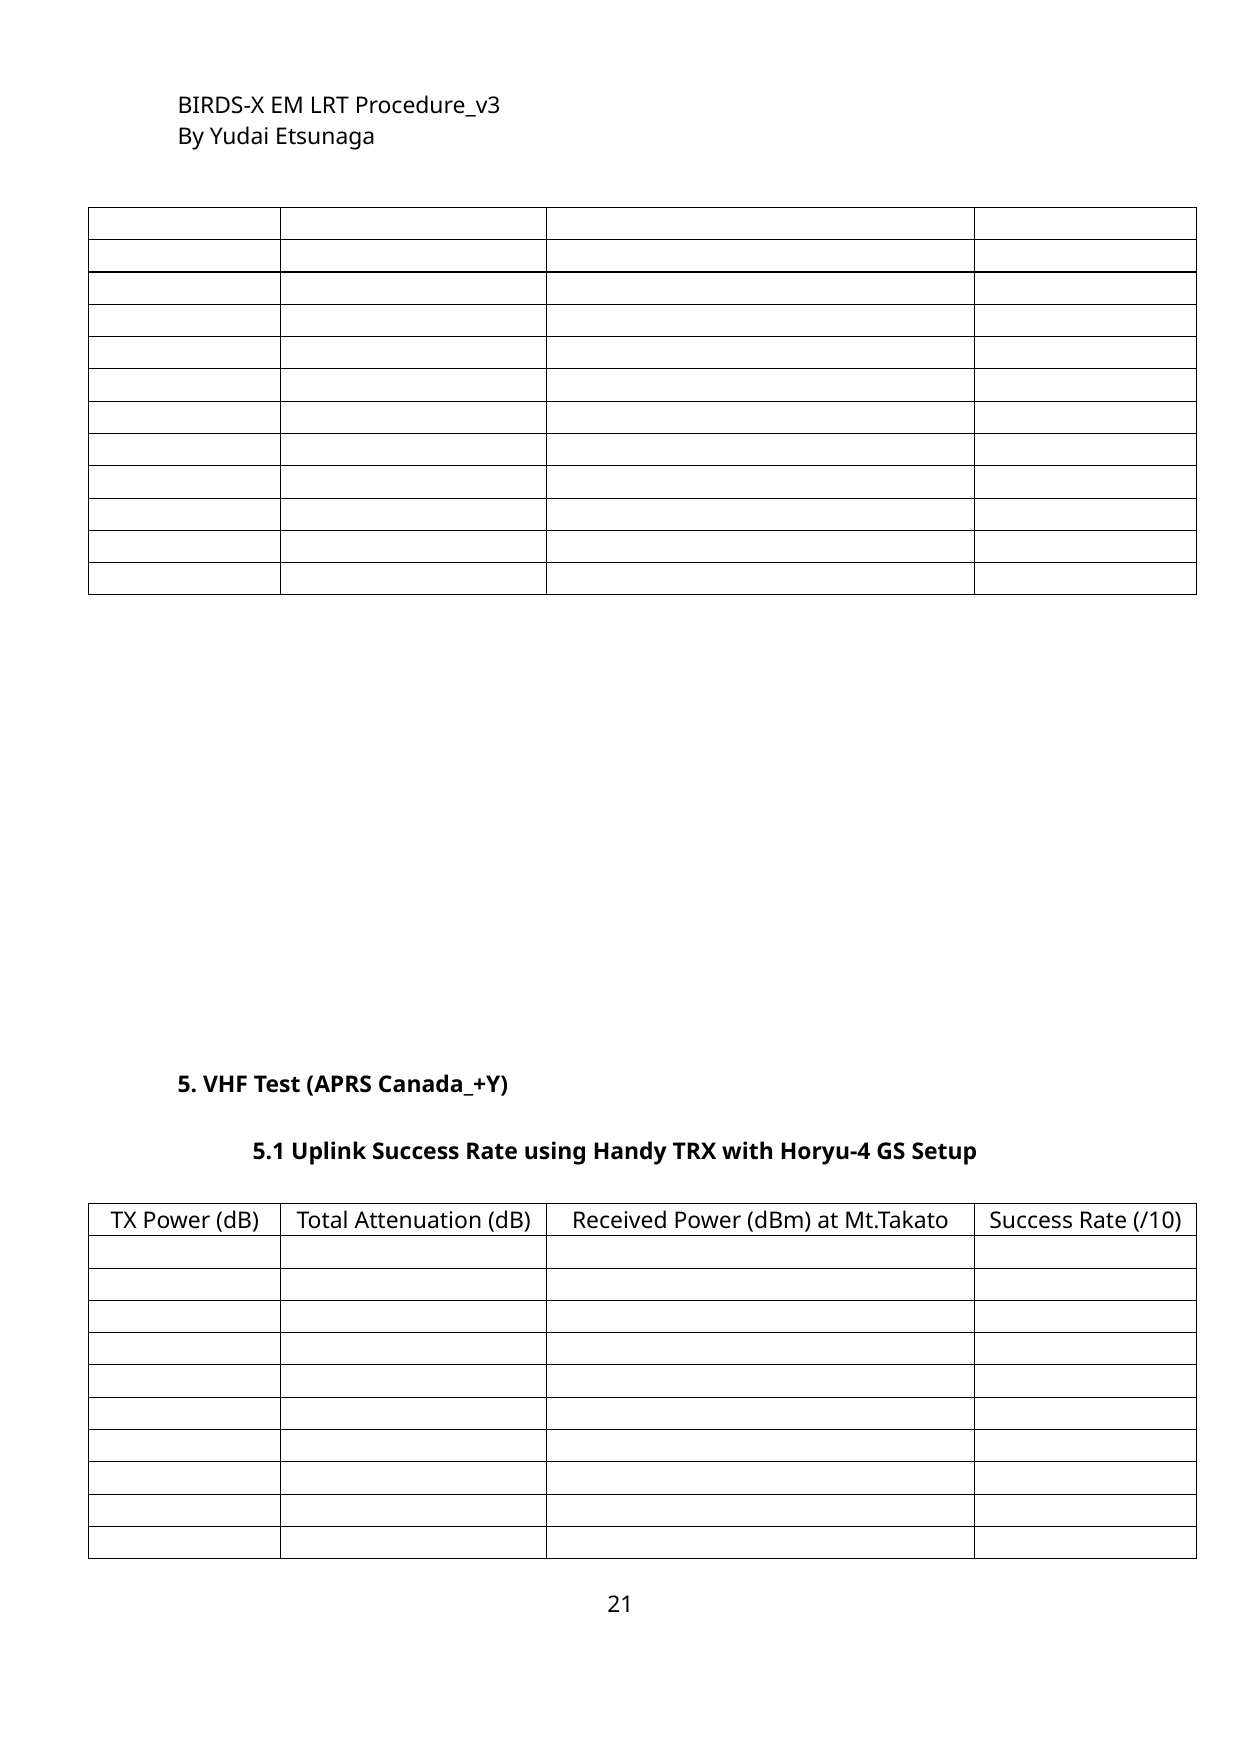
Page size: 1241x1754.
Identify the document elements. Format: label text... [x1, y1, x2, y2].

table_cell [547, 1527, 974, 1558]
table_cell [281, 531, 546, 562]
table_cell [281, 1269, 546, 1300]
table_header Received Power (dBm) at Mt.Takato [547, 1204, 974, 1235]
table_cell [975, 531, 1196, 562]
table_cell [281, 369, 546, 401]
table_cell [547, 1301, 974, 1332]
table_cell [89, 273, 280, 304]
table_cell [975, 1301, 1196, 1332]
table_cell [281, 305, 546, 336]
table_cell [975, 1398, 1196, 1429]
table_cell [547, 402, 974, 433]
table_cell [547, 305, 974, 336]
table_cell [975, 402, 1196, 433]
table_cell [547, 1333, 974, 1364]
table_cell [281, 273, 546, 304]
table_cell [975, 1495, 1196, 1526]
table_cell [975, 305, 1196, 336]
table_cell [89, 1236, 280, 1267]
table_cell [281, 1430, 546, 1461]
table_cell [89, 1301, 280, 1332]
table_cell [547, 1495, 974, 1526]
table_cell [547, 1365, 974, 1397]
table_cell [89, 1462, 280, 1493]
table_cell [281, 466, 546, 497]
table_cell [547, 434, 974, 465]
table_cell [975, 434, 1196, 465]
table_cell [975, 466, 1196, 497]
table_cell [89, 1527, 280, 1558]
table_cell [281, 499, 546, 530]
table_cell [281, 208, 546, 239]
table_cell [89, 1365, 280, 1397]
table_cell [975, 1333, 1196, 1364]
table_cell [975, 563, 1196, 594]
table_cell [89, 337, 280, 368]
table_cell [547, 369, 974, 401]
table_cell [547, 273, 974, 304]
text 5. VHF Test (APRS Canada_+Y) [177, 1068, 1063, 1099]
table_cell [547, 1462, 974, 1493]
table_cell [975, 1236, 1196, 1267]
table_cell [547, 499, 974, 530]
table_cell [281, 1462, 546, 1493]
table_cell [89, 402, 280, 433]
table_cell [89, 369, 280, 401]
table_cell [89, 305, 280, 336]
table_cell [89, 1495, 280, 1526]
table_cell [975, 499, 1196, 530]
table_cell [89, 208, 280, 239]
table_cell [89, 466, 280, 497]
table_cell [975, 1462, 1196, 1493]
table_cell [281, 240, 546, 271]
table_cell [281, 434, 546, 465]
table_cell [89, 434, 280, 465]
table_cell [547, 563, 974, 594]
text 5.1 Uplink Success Rate using Handy TRX with Horyu-4 GS Setup [177, 1135, 1063, 1167]
table_cell [975, 1269, 1196, 1300]
table_cell [281, 1365, 546, 1397]
table_cell [547, 1398, 974, 1429]
table_cell [89, 1430, 280, 1461]
table_cell [89, 240, 280, 271]
table_cell [281, 1398, 546, 1429]
table_cell [89, 1269, 280, 1300]
table_cell [975, 273, 1196, 304]
table_cell [89, 563, 280, 594]
table_header Success Rate (/10) [975, 1204, 1196, 1235]
table_cell [281, 1301, 546, 1332]
table_cell [547, 208, 974, 239]
table_cell [89, 1398, 280, 1429]
table_cell [975, 369, 1196, 401]
table_cell [281, 1236, 546, 1267]
table_cell [547, 466, 974, 497]
table_cell [89, 531, 280, 562]
table_cell [547, 531, 974, 562]
table_cell [89, 499, 280, 530]
table_cell [547, 1236, 974, 1267]
table_cell [281, 337, 546, 368]
table_cell [547, 1269, 974, 1300]
table_header TX Power (dB) [89, 1204, 280, 1235]
table_cell [547, 240, 974, 271]
table_cell [281, 402, 546, 433]
table_header Total Attenuation (dB) [281, 1204, 546, 1235]
table_cell [975, 208, 1196, 239]
table_cell [975, 1527, 1196, 1558]
table_cell [975, 1430, 1196, 1461]
table_cell [975, 1365, 1196, 1397]
table_cell [281, 563, 546, 594]
table_cell [281, 1527, 546, 1558]
table_cell [975, 337, 1196, 368]
table_cell [281, 1495, 546, 1526]
table_cell [547, 337, 974, 368]
table_cell [547, 1430, 974, 1461]
table_cell [975, 240, 1196, 271]
table_cell [281, 1333, 546, 1364]
table_cell [89, 1333, 280, 1364]
